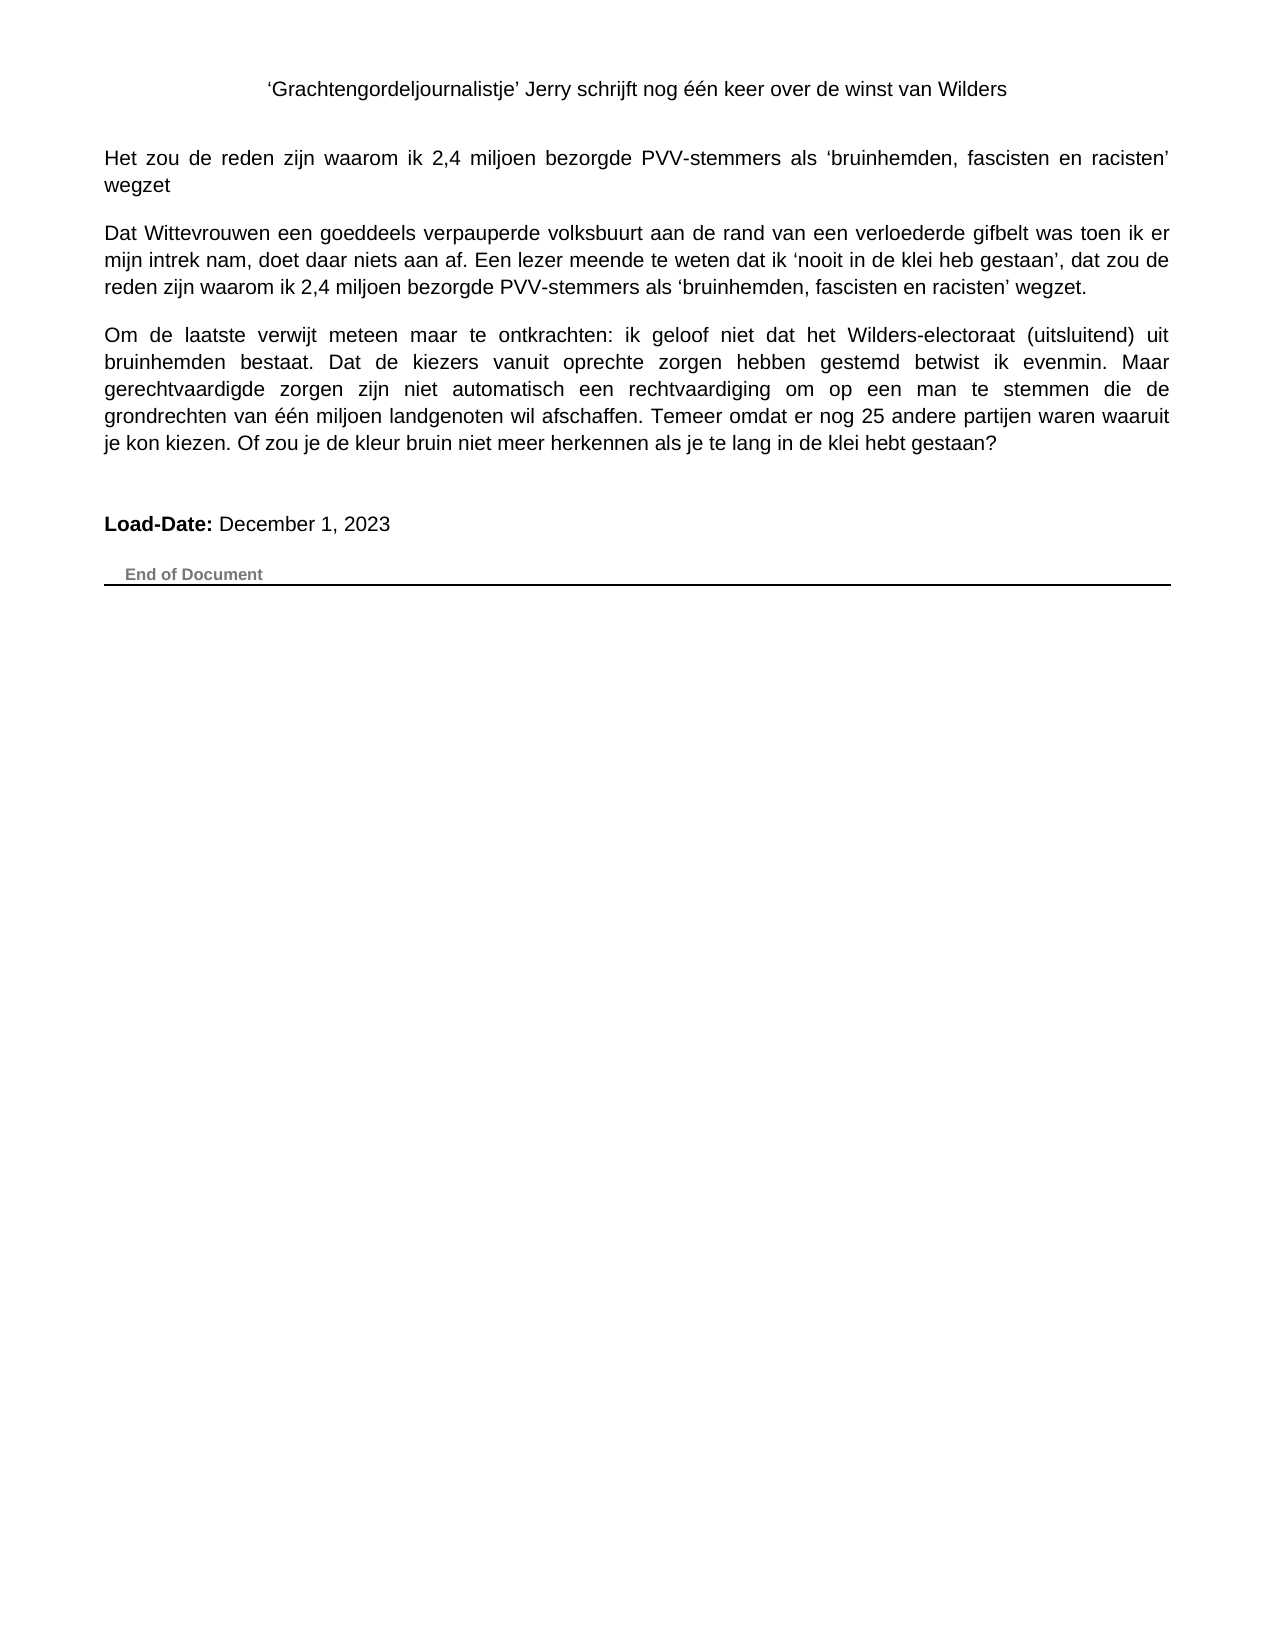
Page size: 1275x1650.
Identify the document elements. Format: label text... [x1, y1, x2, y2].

text Om de laatste verwijt meteen maar te ontkrachten: ik geloof niet dat het Wilders-electoraat (uitsluitend) uit bruinhemden bestaat. Dat de kiezers vanuit oprechte zorgen hebben gestemd betwist ik evenmin. Maar gerechtvaardigde zorgen zijn niet automatisch een rechtvaardiging om op een man te stemmen die de grondrechten van één miljoen landgenoten wil afschaffen. Temeer omdat er nog 25 andere partijen waren waaruit je kon kiezen. Of zou je de kleur bruin niet meer herkennen als je te lang in de klei hebt gestaan? [104, 319, 1171, 455]
text End of Document [125, 564, 1171, 583]
text Dat Wittevrouwen een goeddeels verpauperde volksbuurt aan de rand van een verloederde gifbelt was toen ik er mijn intrek nam, doet daar niets aan af. Een lezer meende te weten dat ik ‘nooit in de klei heb gestaan’, dat zou de reden zijn waarom ik 2,4 miljoen bezorgde PVV-stemmers als ‘bruinhemden, fascisten en racisten’ wegzet. [104, 217, 1171, 298]
text Load-Date: December 1, 2023 [104, 480, 1171, 536]
text Het zou de reden zijn waarom ik 2,4 miljoen bezorgde PVV-stemmers als ‘bruinhemden, fascisten en racisten’ wegzet [104, 142, 1171, 196]
